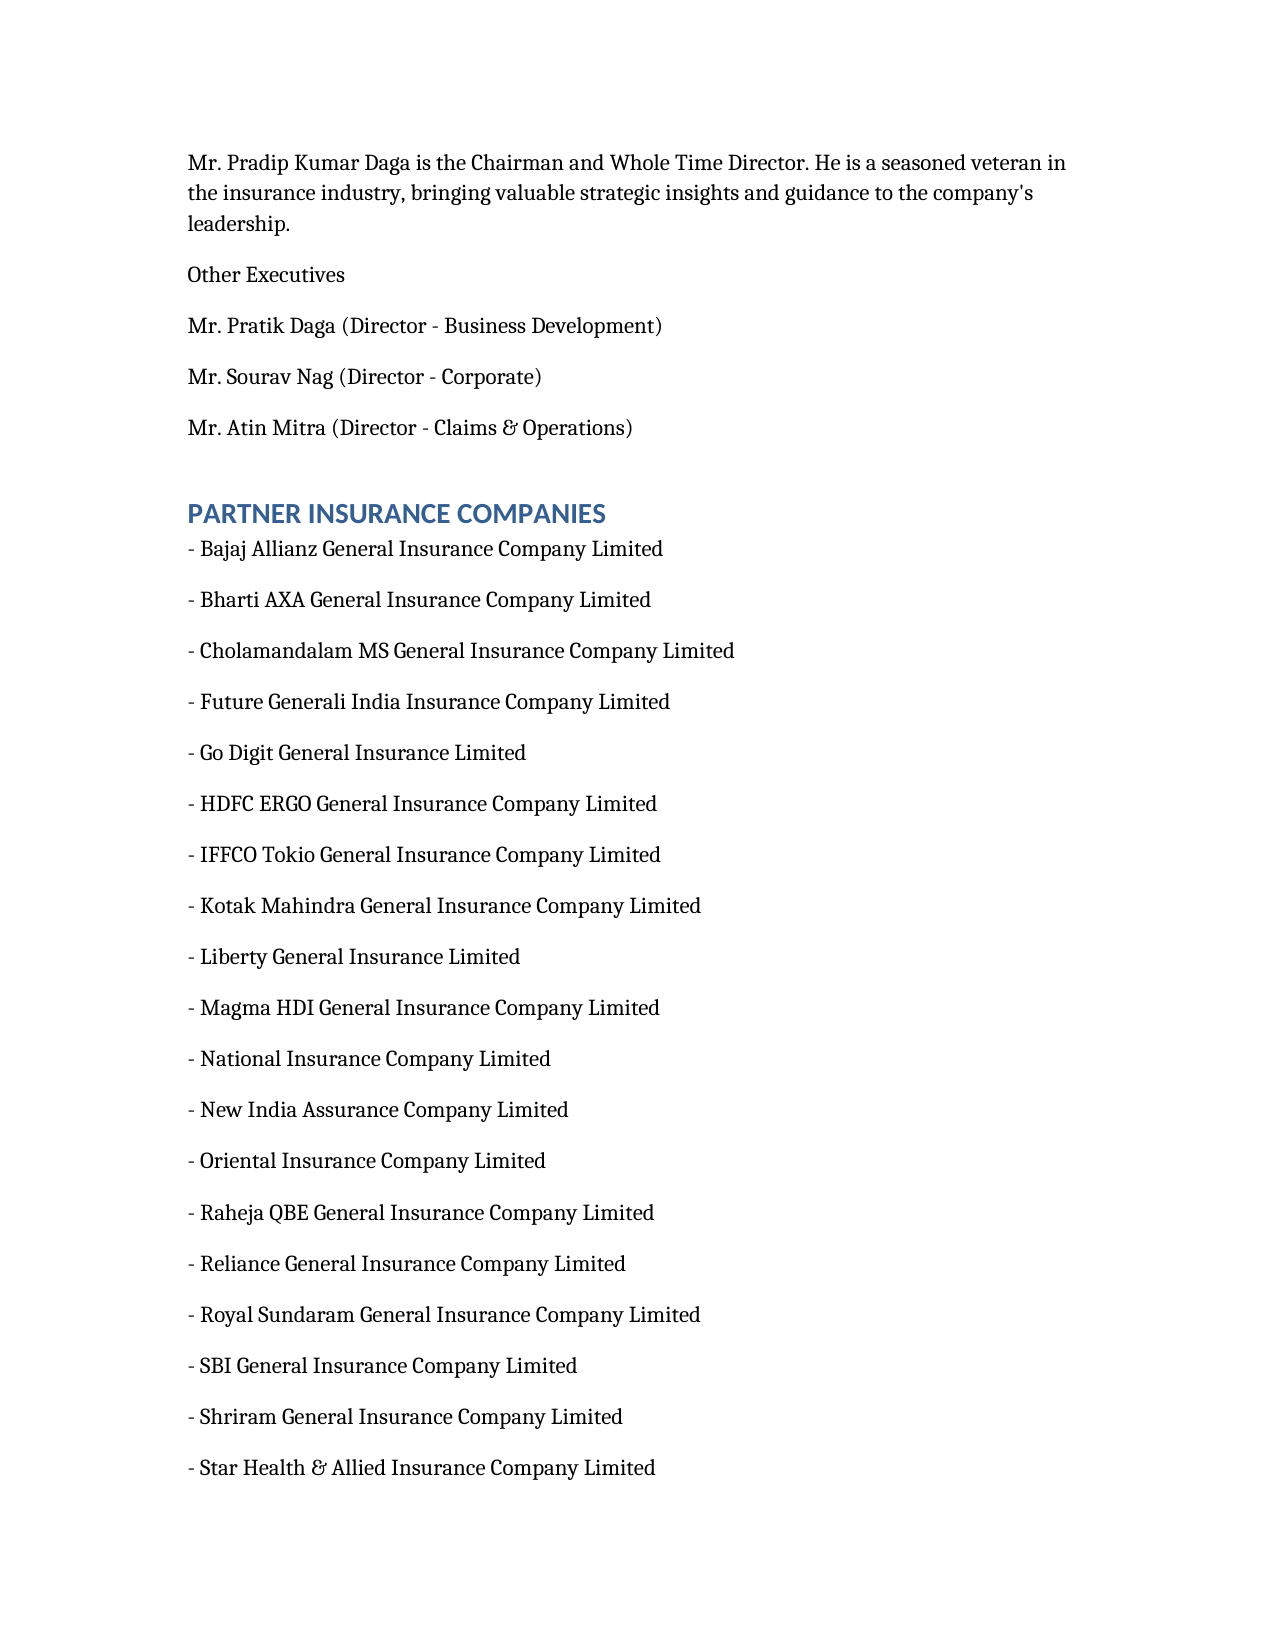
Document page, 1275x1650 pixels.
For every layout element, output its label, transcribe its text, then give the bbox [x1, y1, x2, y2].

text - Kotak Mahindra General Insurance Company Limited [187, 893, 1087, 919]
text - Star Health & Allied Insurance Company Limited [187, 1454, 1087, 1481]
text - Raheja QBE General Insurance Company Limited [187, 1199, 1087, 1226]
text - Oriental Insurance Company Limited [187, 1148, 1087, 1174]
text - New India Assurance Company Limited [187, 1097, 1087, 1123]
text - Liberty General Insurance Limited [187, 944, 1087, 970]
text Mr. Sourav Nag (Director - Corporate) [187, 363, 1087, 390]
text Other Executives [187, 261, 1087, 288]
text - Royal Sundaram General Insurance Company Limited [187, 1301, 1087, 1328]
text - Go Digit General Insurance Limited [187, 740, 1087, 766]
text - Bajaj Allianz General Insurance Company Limited [187, 536, 1087, 562]
text Mr. Atin Mitra (Director - Claims & Operations) [187, 414, 1087, 441]
text - IFFCO Tokio General Insurance Company Limited [187, 842, 1087, 868]
text - Shriram General Insurance Company Limited [187, 1403, 1087, 1430]
text Mr. Pradip Kumar Daga is the Chairman and Whole Time Director. He is a seasoned veteran in the insurance industry, bringing valuable strategic insights and guidance to the company's leadership. [187, 150, 1087, 237]
subtitle PARTNER INSURANCE COMPANIES [187, 495, 1087, 530]
text Mr. Pratik Daga (Director - Business Development) [187, 312, 1087, 339]
text - Reliance General Insurance Company Limited [187, 1250, 1087, 1277]
text - Future Generali India Insurance Company Limited [187, 689, 1087, 715]
text - HDFC ERGO General Insurance Company Limited [187, 791, 1087, 817]
text - National Insurance Company Limited [187, 1046, 1087, 1072]
text - Bharti AXA General Insurance Company Limited [187, 587, 1087, 613]
text - Cholamandalam MS General Insurance Company Limited [187, 638, 1087, 664]
text - SBI General Insurance Company Limited [187, 1352, 1087, 1379]
text - Magma HDI General Insurance Company Limited [187, 995, 1087, 1021]
